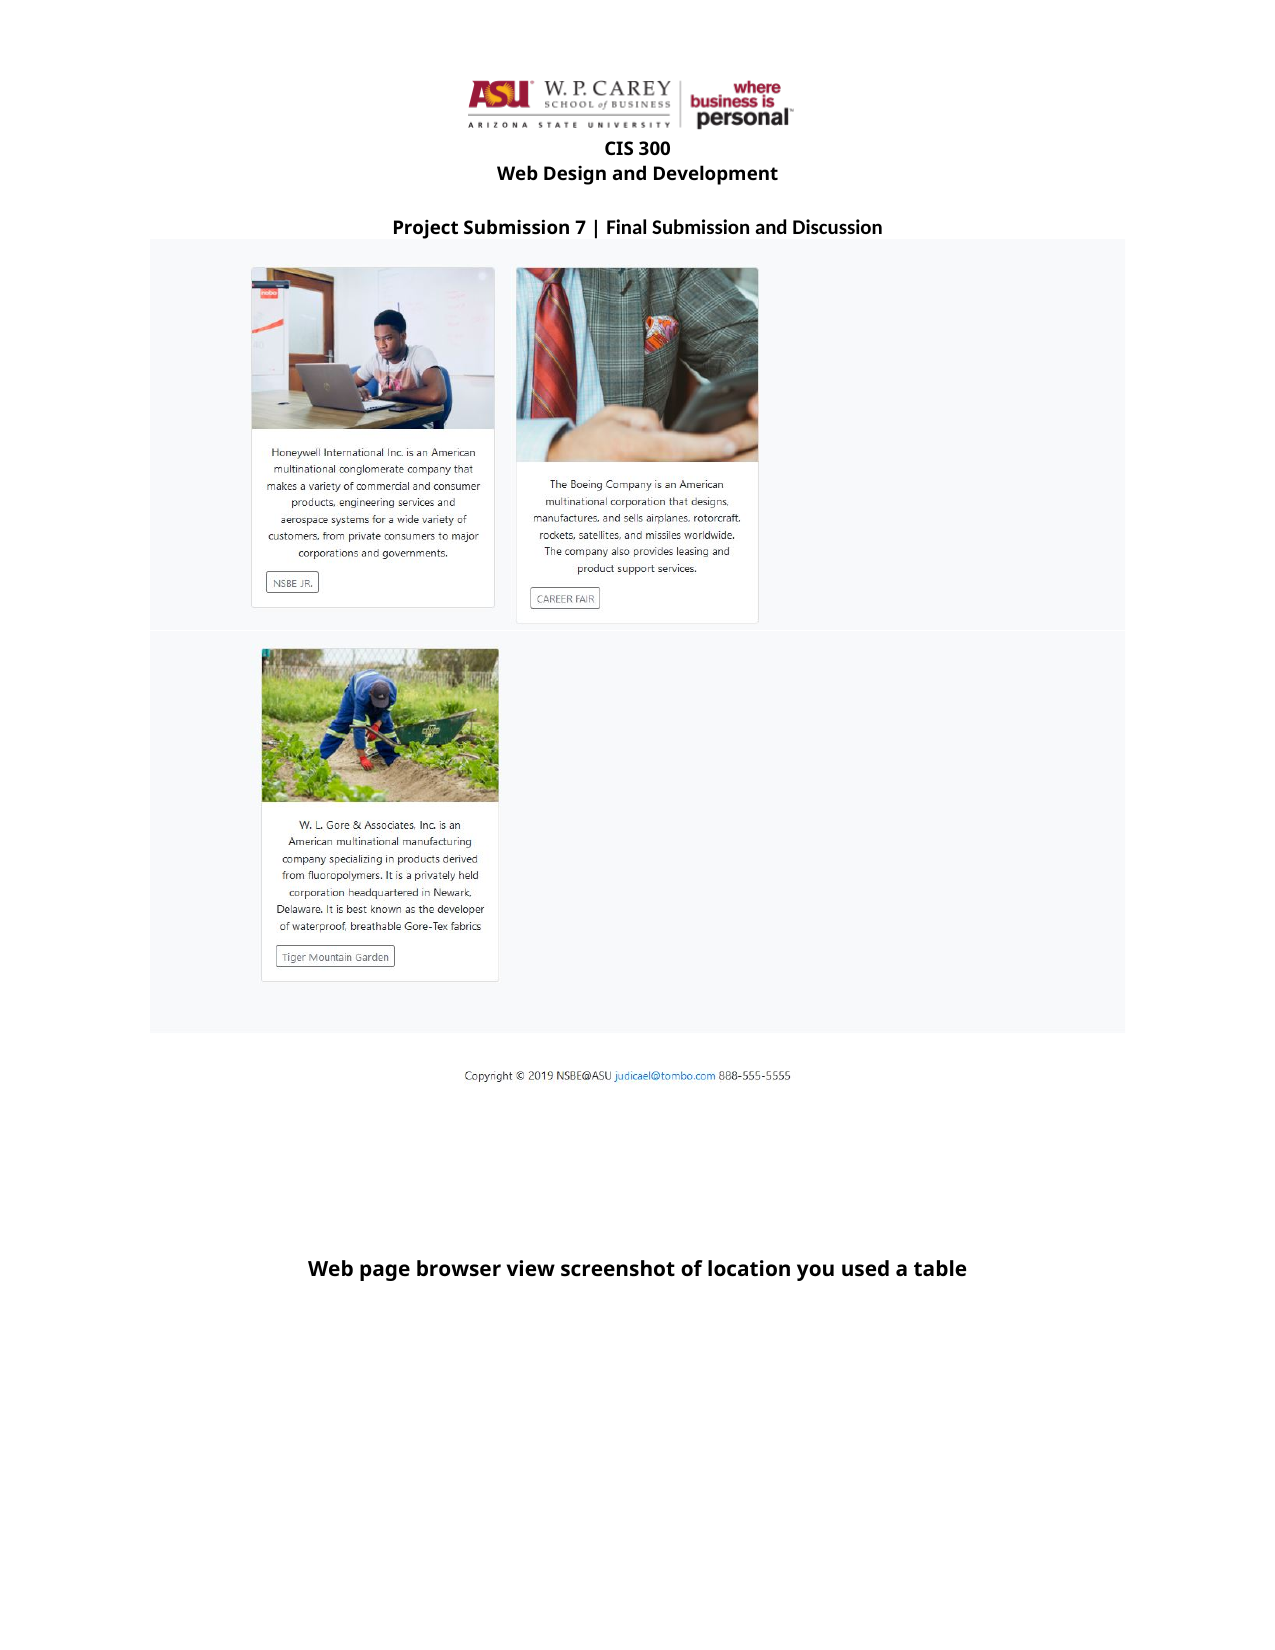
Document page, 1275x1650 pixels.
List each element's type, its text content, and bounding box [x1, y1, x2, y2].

picture [467, 75, 808, 135]
picture [150, 631, 1125, 1094]
text Web page browser view screenshot of location you used a table [150, 1254, 1125, 1282]
picture [150, 239, 1125, 630]
